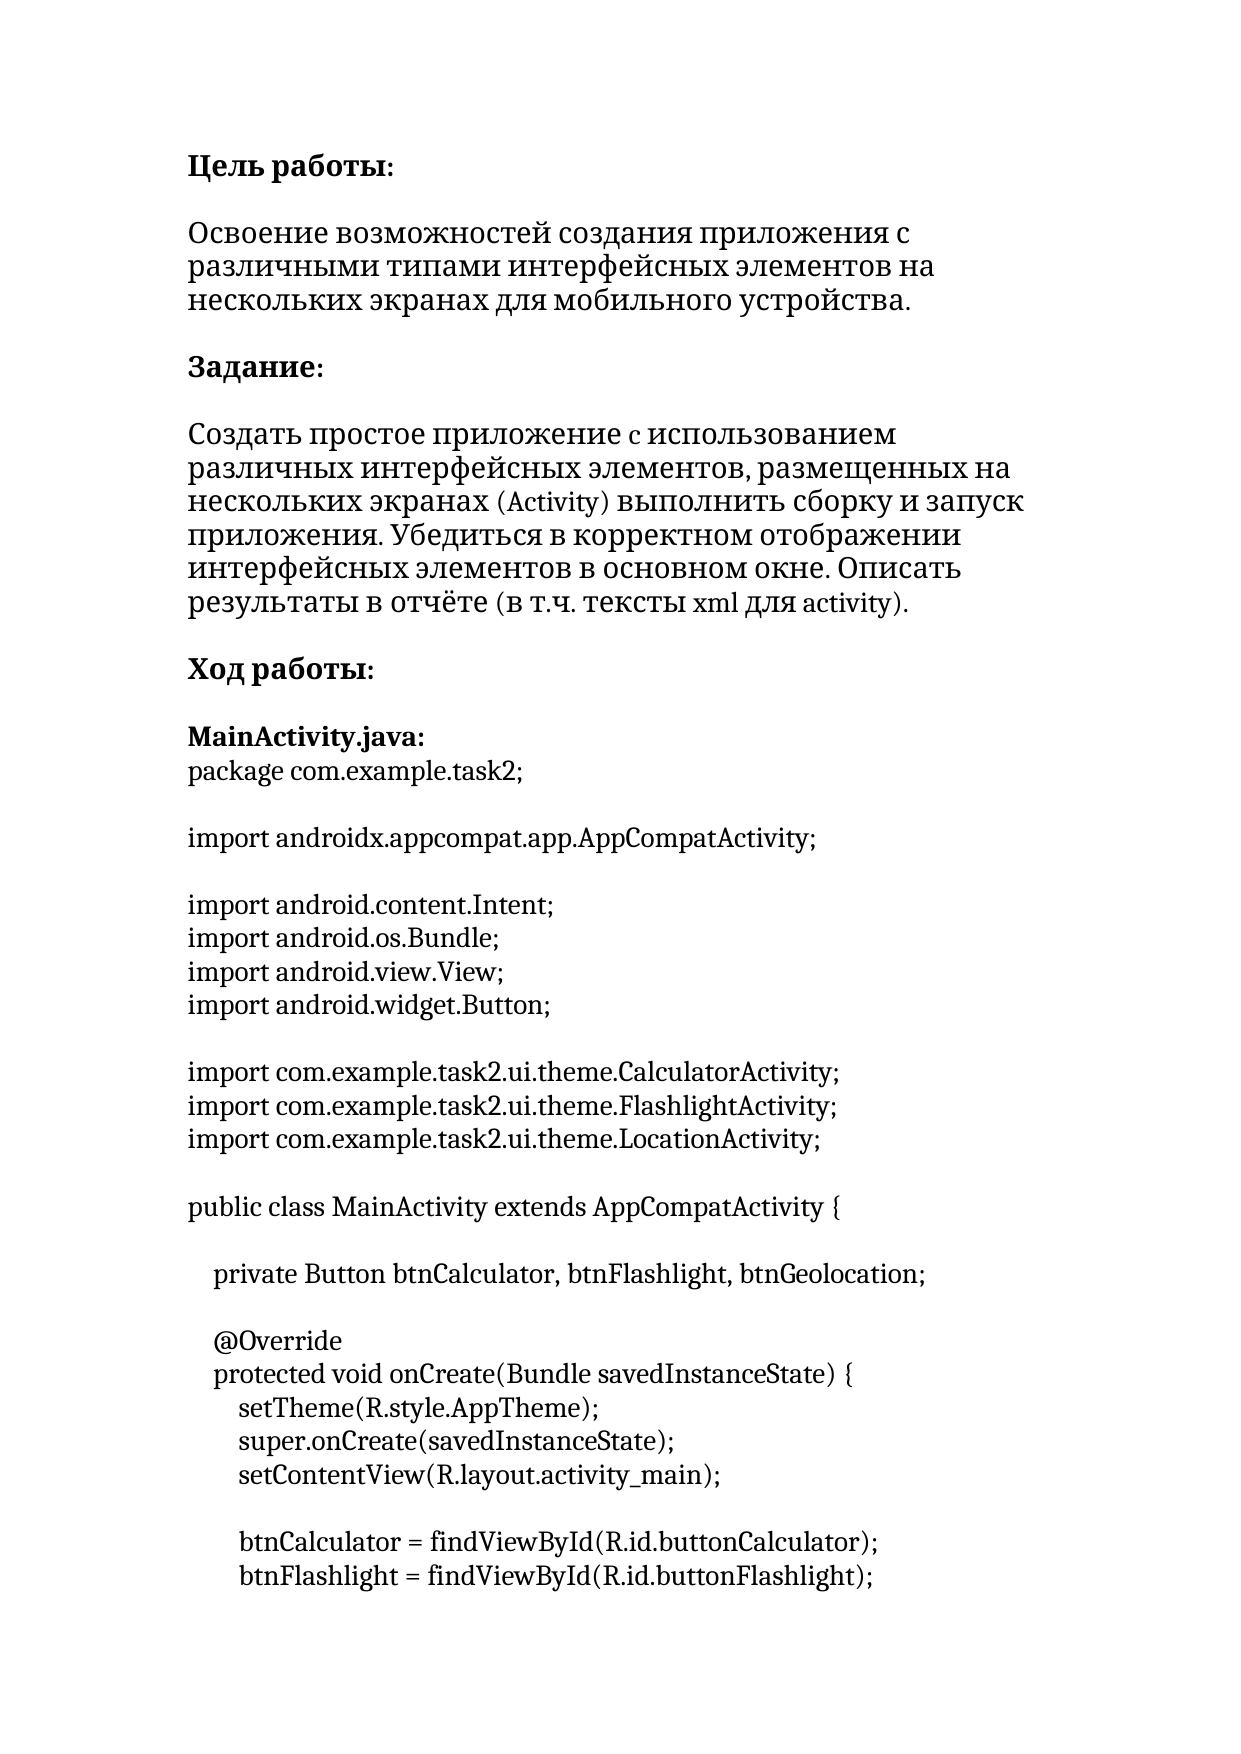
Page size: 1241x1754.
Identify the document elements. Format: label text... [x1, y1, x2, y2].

text Задание: [187, 351, 1053, 385]
text setContentView(R.layout.activity_main); [187, 1458, 1053, 1492]
text import android.view.View; [187, 955, 1053, 988]
text import com.example.task2.ui.theme.CalculatorActivity; [187, 1056, 1053, 1089]
text package com.example.task2; [187, 754, 1053, 787]
text import android.content.Intent; [187, 888, 1053, 921]
text btnCalculator = findViewById(R.id.buttonCalculator); [187, 1525, 1053, 1559]
text import android.widget.Button; [187, 988, 1053, 1022]
text Освоение возможностей создания приложения с различными типами интерфейсных элементов на нескольких экранах для мобильного устройства. [187, 217, 1053, 318]
text setTheme(R.style.AppTheme); [187, 1391, 1053, 1424]
text public class MainActivity extends AppCompatActivity { [187, 1190, 1053, 1223]
text super.onCreate(savedInstanceState); [187, 1424, 1053, 1458]
text import androidx.appcompat.app.AppCompatActivity; [187, 821, 1053, 854]
text MainActivity.java: [187, 720, 1053, 754]
text Создать простое приложение c использованием различных интерфейсных элементов, размещенных на нескольких экранах (Activity) выполнить сборку и запуск приложения. Убедиться в корректном отображении интерфейсных элементов в основном окне. Описать результаты в отчёте (в т.ч. тексты xml для activity). [187, 418, 1053, 619]
text Цель работы: [187, 150, 1053, 183]
text btnFlashlight = findViewById(R.id.buttonFlashlight); [187, 1559, 1053, 1592]
text protected void onCreate(Bundle savedInstanceState) { [187, 1357, 1053, 1391]
text private Button btnCalculator, btnFlashlight, btnGeolocation; [187, 1257, 1053, 1290]
text import com.example.task2.ui.theme.FlashlightActivity; [187, 1089, 1053, 1123]
text import android.os.Bundle; [187, 921, 1053, 955]
text @Override [187, 1324, 1053, 1357]
text Ход работы: [187, 653, 1053, 687]
text import com.example.task2.ui.theme.LocationActivity; [187, 1123, 1053, 1156]
